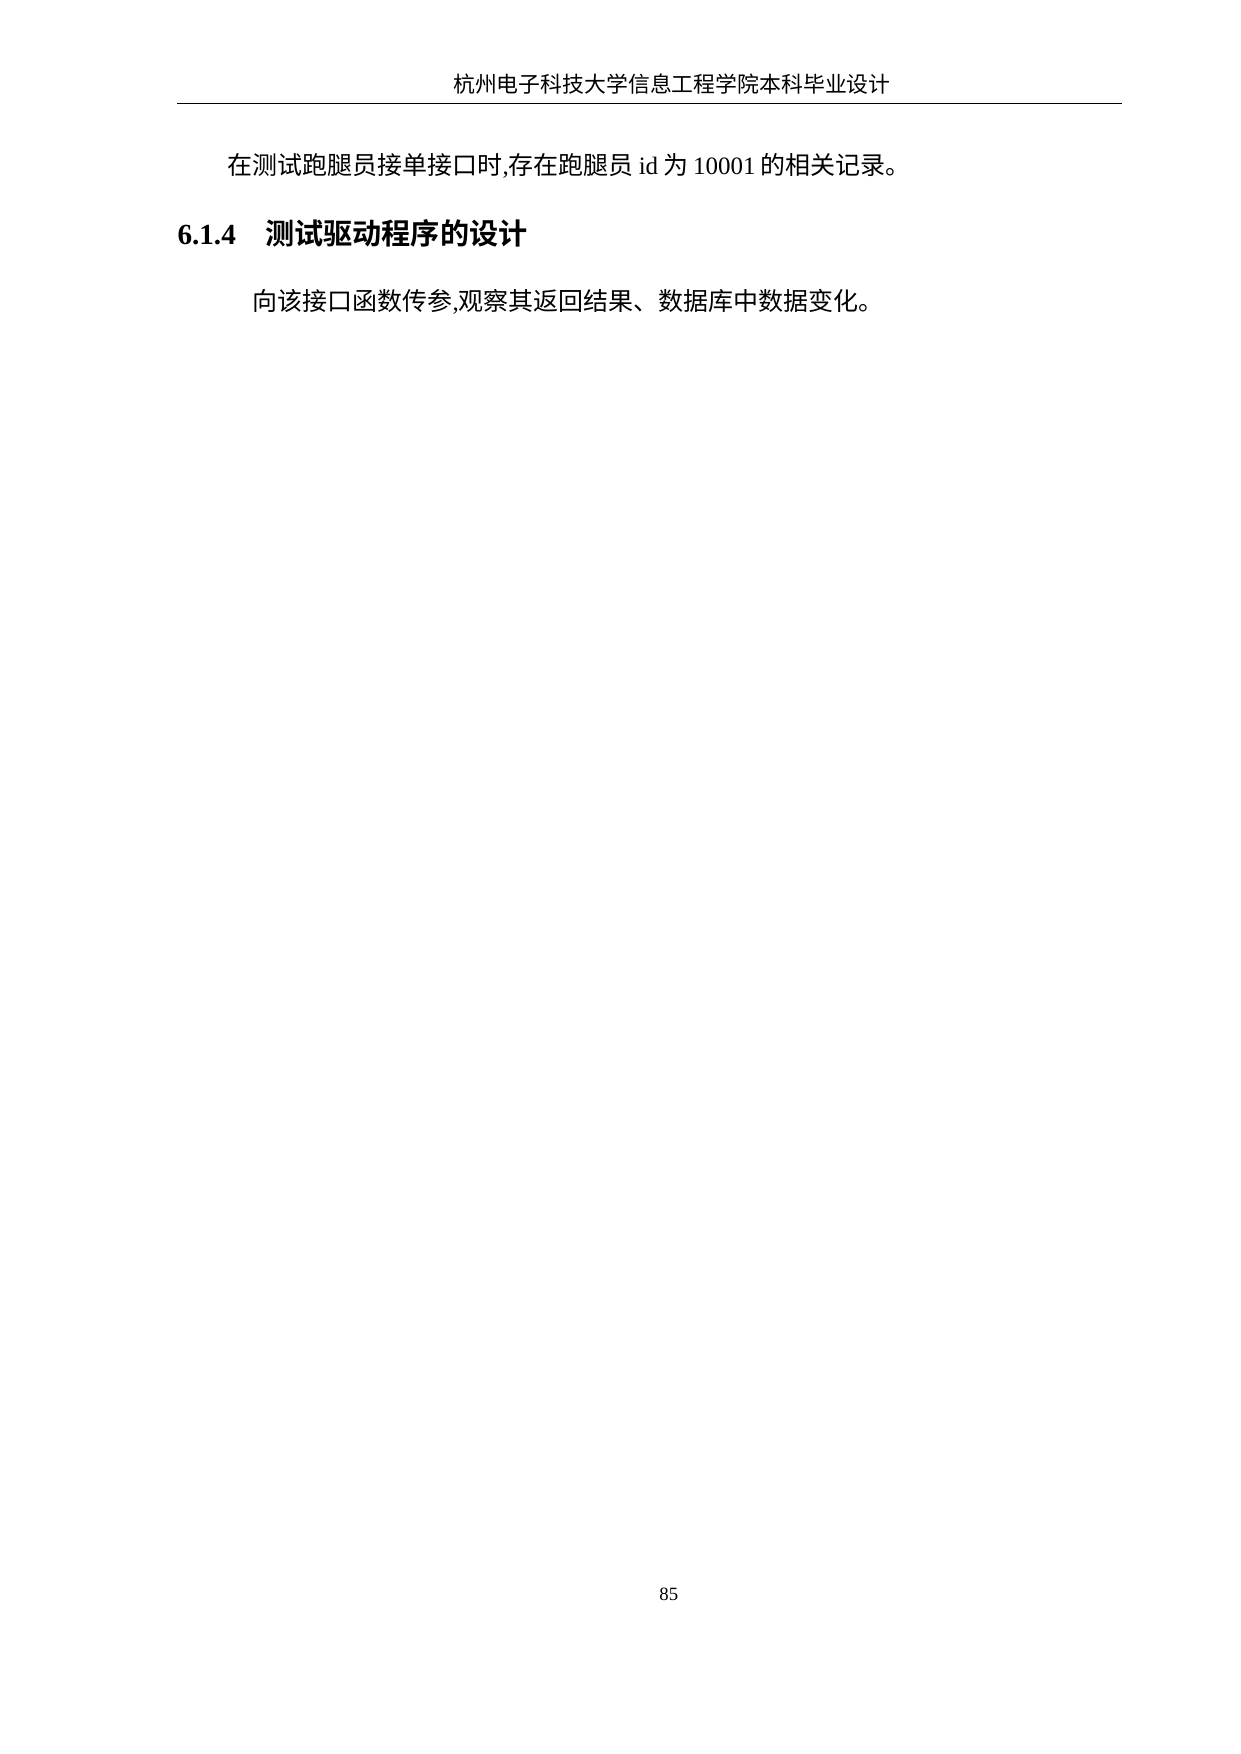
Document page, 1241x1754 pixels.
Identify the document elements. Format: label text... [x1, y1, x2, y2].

subtitle 测试驱动程序的设计 [177, 197, 1122, 265]
text 在测试跑腿员接单接口时,存在跑腿员id为10001的相关记录。 [177, 129, 1122, 197]
text 向该接口函数传参,观察其返回结果、数据库中数据变化。 [177, 265, 1122, 333]
